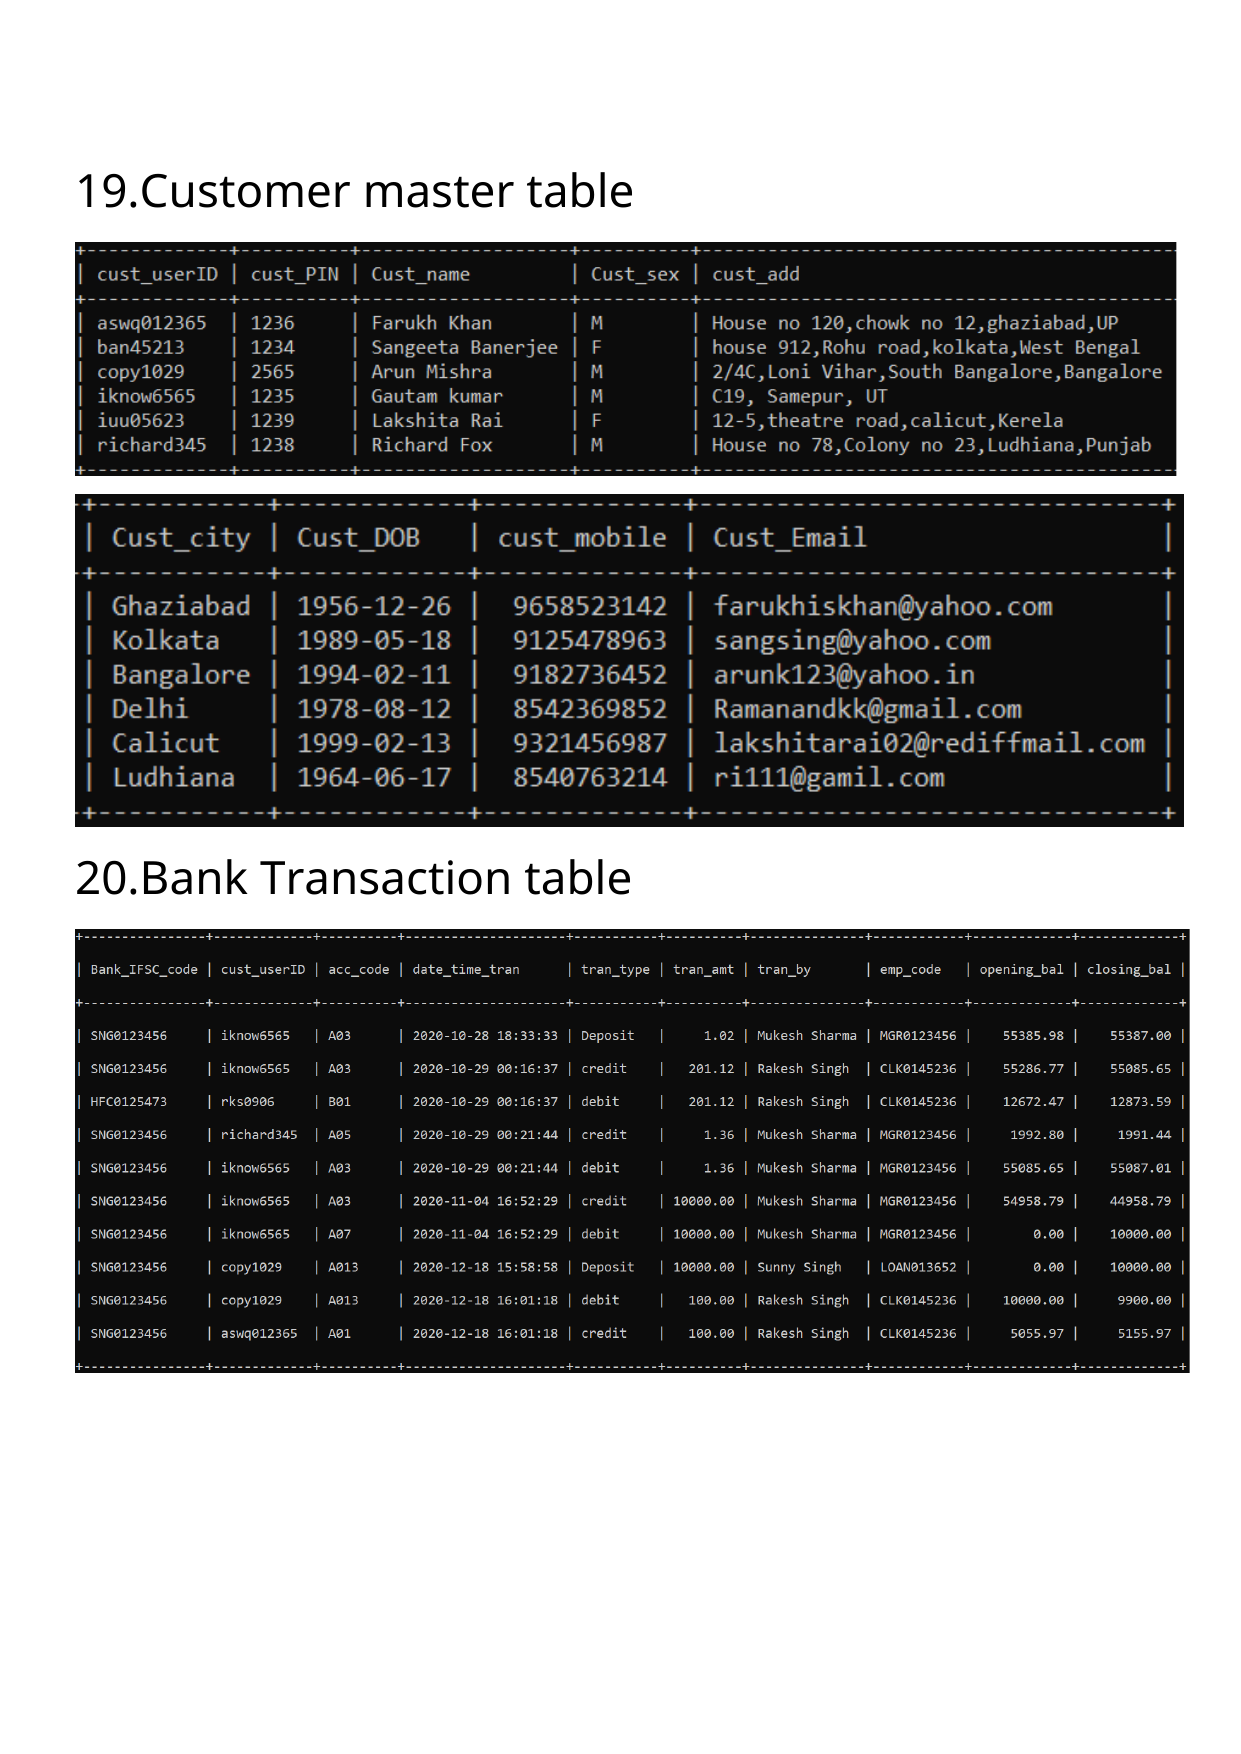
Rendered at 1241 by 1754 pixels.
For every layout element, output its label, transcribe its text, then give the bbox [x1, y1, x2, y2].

text 19.Customer master table [75, 159, 1165, 221]
picture [75, 494, 1184, 827]
picture [75, 929, 1190, 1373]
text 20.Bank Transaction table [75, 845, 1165, 908]
picture [75, 242, 1177, 476]
